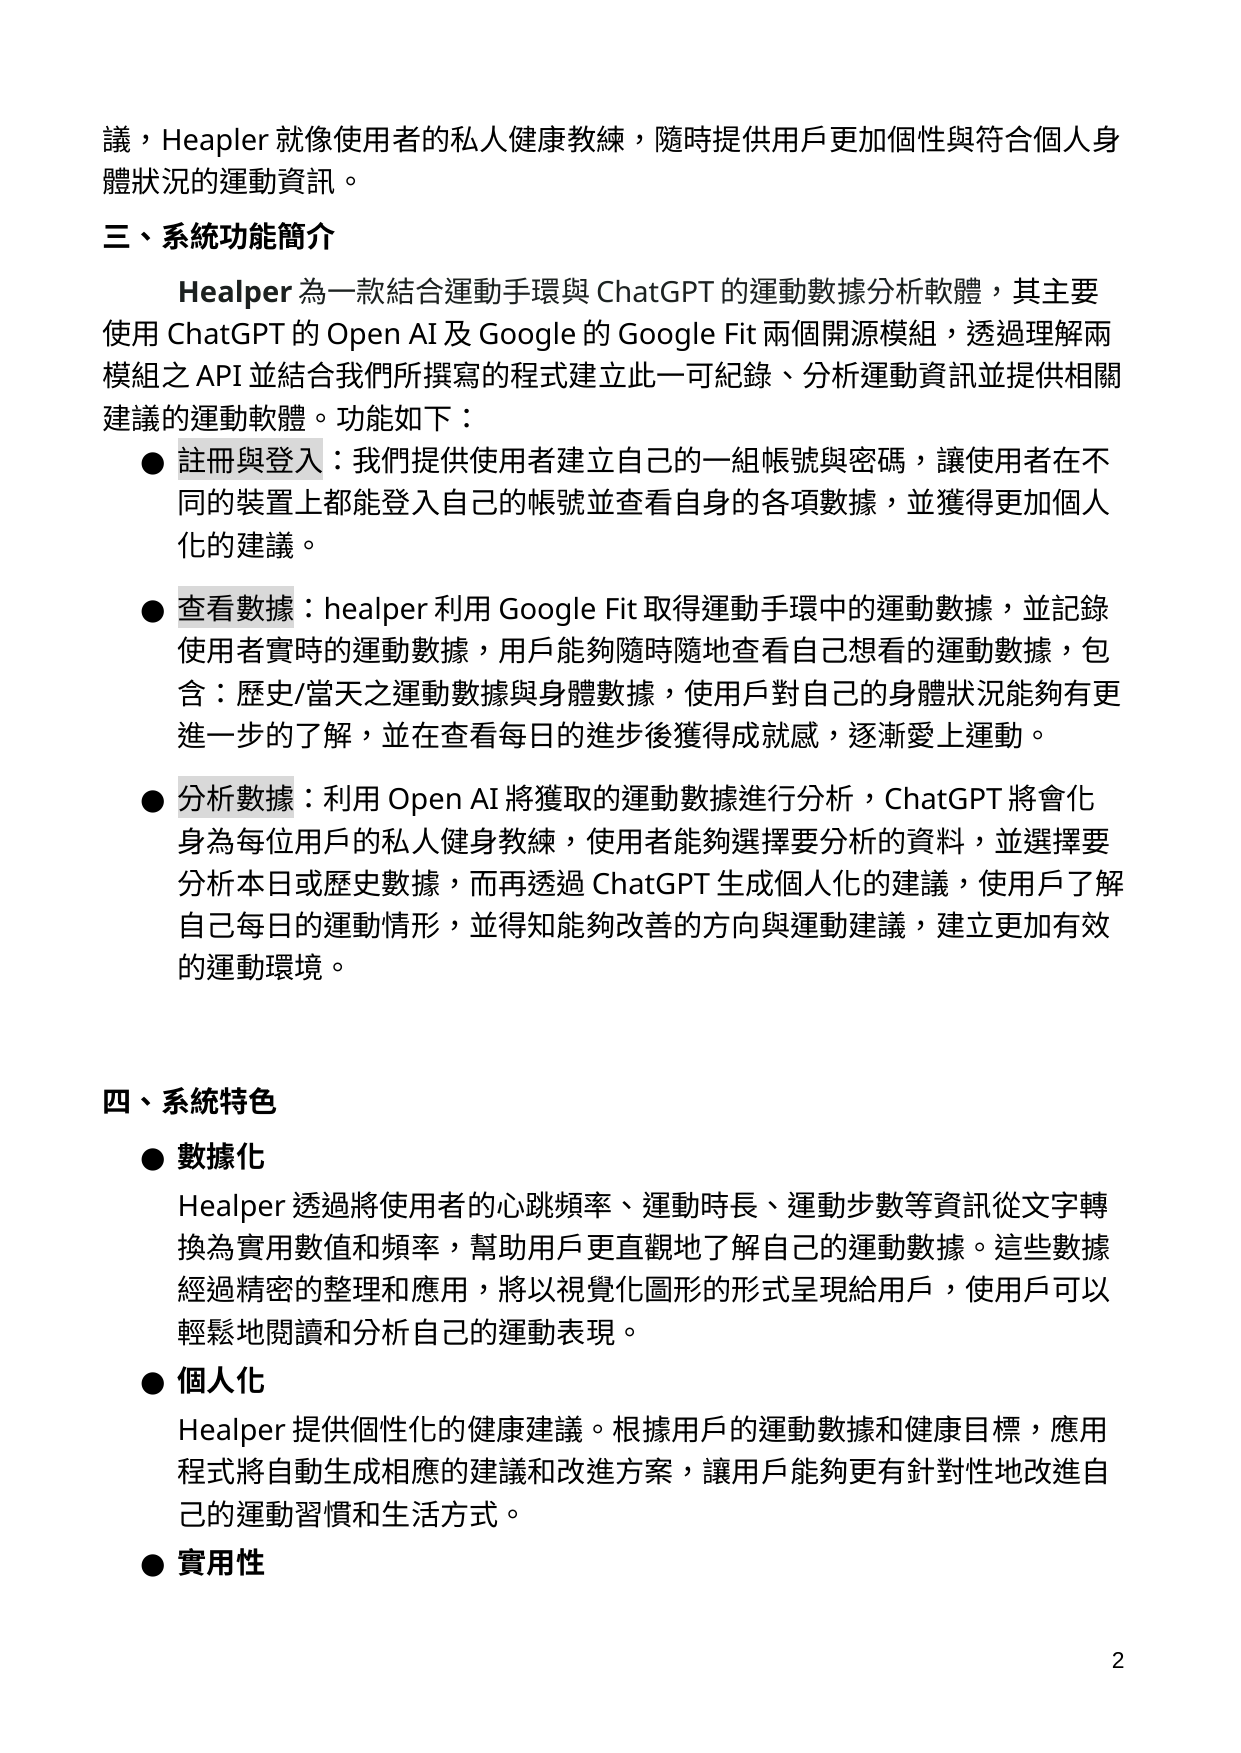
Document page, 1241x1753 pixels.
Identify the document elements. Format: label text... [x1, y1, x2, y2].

text Healper透過將使用者的心跳頻率、運動時長、運動步數等資訊從文字轉換為實用數值和頻率，幫助用戶更直觀地了解自己的運動數據。這些數據經過精密的整理和應用，將以視覺化圖形的形式呈現給用戶，使用戶可以輕鬆地閱讀和分析自己的運動表現。 [177, 1182, 1124, 1351]
list 個人化 [140, 1358, 1124, 1400]
subtitle 三、系統功能簡介 [102, 213, 1124, 256]
subtitle 註冊與登入：我們提供使用者建立自己的一組帳號與密碼，讓使用者在不同的裝置上都能登入自己的帳號並查看自身的各項數據，並獲得更加個人化的建議。 [140, 438, 1124, 565]
text Healper提供個性化的健康建議。根據用戶的運動數據和健康目標，應用程式將自動生成相應的建議和改進方案，讓用戶能夠更有針對性地改進自己的運動習慣和生活方式。 [177, 1406, 1124, 1533]
list 數據化 [140, 1133, 1124, 1176]
subtitle 四、系統特色 [102, 1079, 1124, 1121]
list 實用性 [140, 1539, 1124, 1582]
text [102, 116, 1124, 201]
subtitle 分析數據：利用Open AI將獲取的運動數據進行分析，ChatGPT將會化身為每位用戶的私人健身教練，使用者能夠選擇要分析的資料，並選擇要分析本日或歷史數據，而再透過ChatGPT生成個人化的建議，使用戶了解自己每日的運動情形，並得知能夠改善的方向與運動建議，建立更加有效的運動環境。 [140, 776, 1124, 987]
text Healper為一款結合運動手環與ChatGPT的運動數據分析軟體，其主要使用ChatGPT的Open AI及Google的Google Fit兩個開源模組，透過理解兩模組之API並結合我們所撰寫的程式建立此一可紀錄、分析運動資訊並提供相關建議的運動軟體。功能如下： [102, 268, 1124, 438]
subtitle 查看數據：healper利用Google Fit取得運動手環中的運動數據，並記錄使用者實時的運動數據，用戶能夠隨時隨地查看自己想看的運動數據，包含：歷史/當天之運動數據與身體數據，使用戶對自己的身體狀況能夠有更進一步的了解，並在查看每日的進步後獲得成就感，逐漸愛上運動。 [140, 586, 1124, 755]
